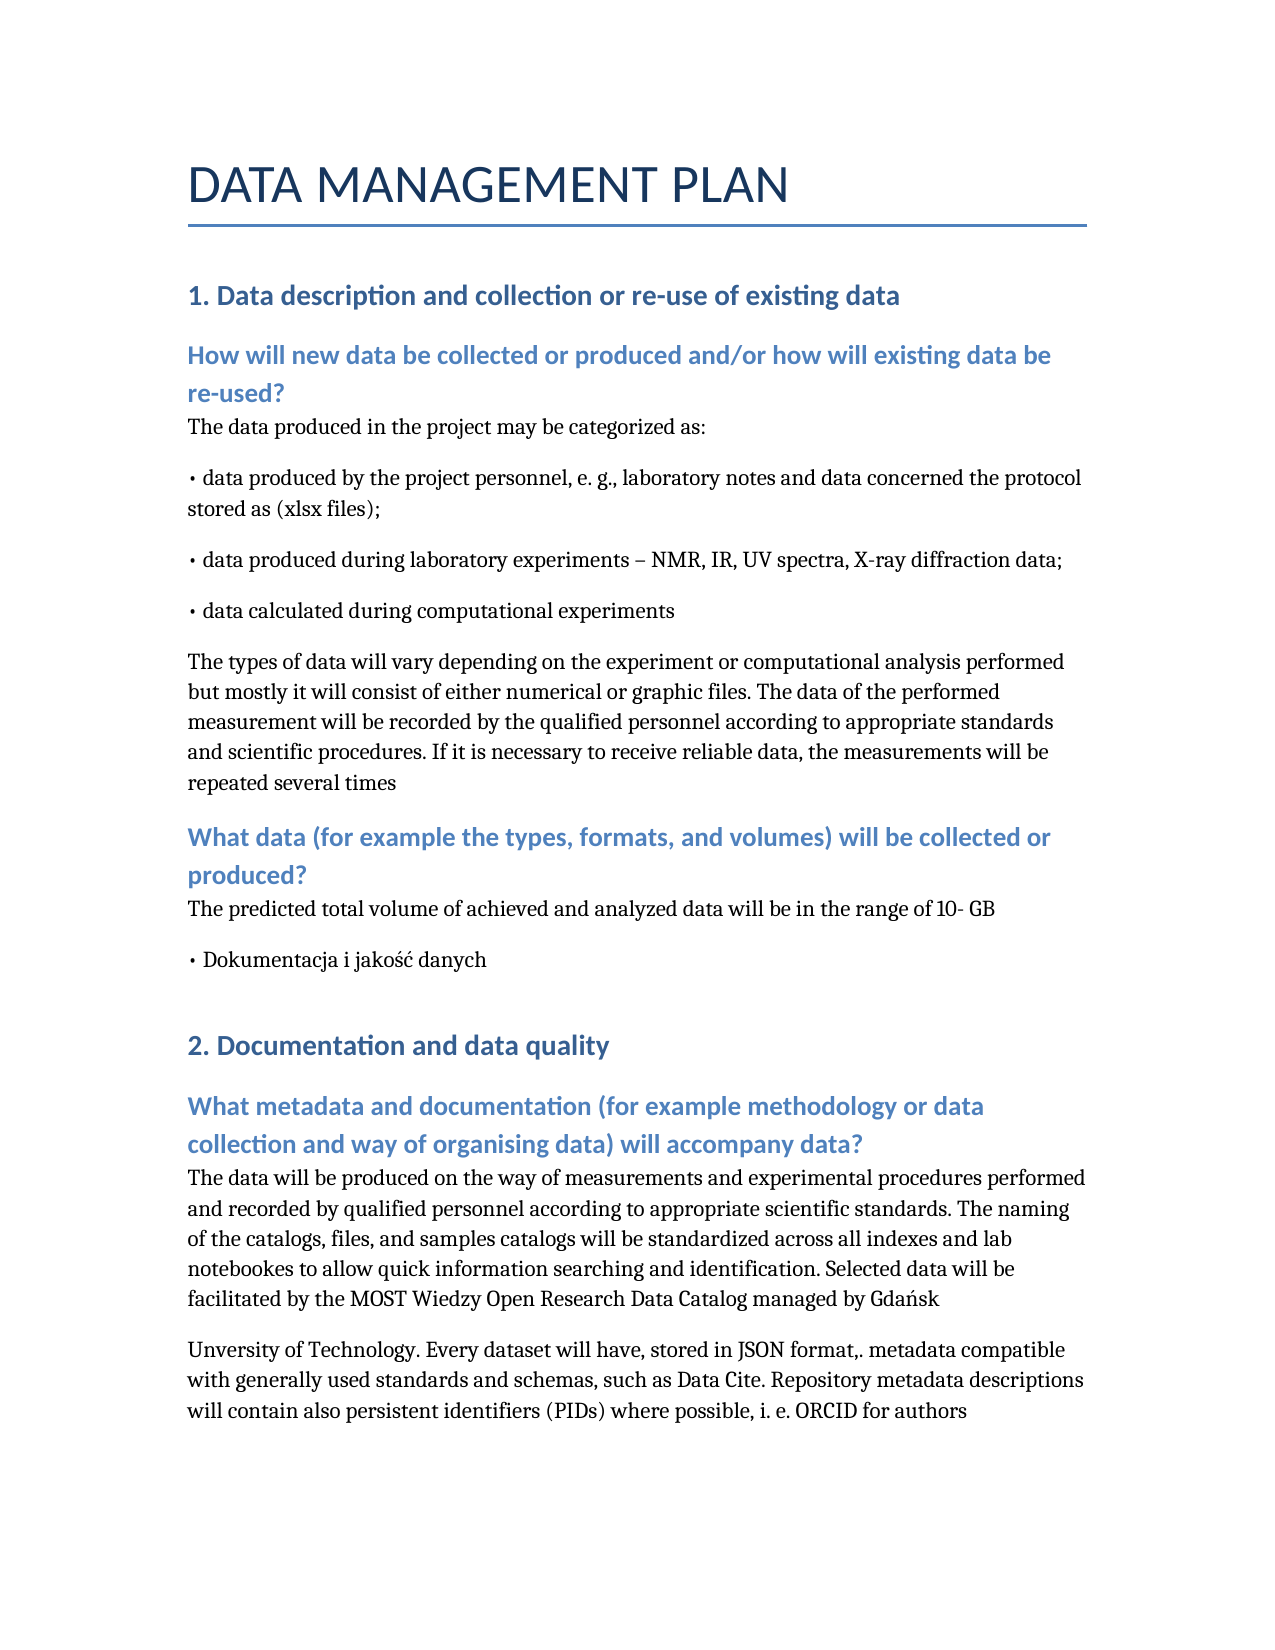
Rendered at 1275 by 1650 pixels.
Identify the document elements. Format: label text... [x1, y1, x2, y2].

text • data produced by the project personnel, e. g., laboratory notes and data concerned the protocol stored as (xlsx files); [187, 465, 1087, 522]
text • data produced during laboratory experiments – NMR, IR, UV spectra, X-ray diffraction data; [187, 546, 1087, 573]
text • Dokumentacja i jakość danych [187, 947, 1087, 974]
subtitle 2. Documentation and data quality [187, 1027, 1087, 1063]
subtitle What data (for example the types, formats, and volumes) will be collected or produced? [187, 820, 1087, 891]
subtitle What metadata and documentation (for example methodology or data collection and way of organising data) will accompany data? [187, 1089, 1087, 1160]
subtitle 1. Data description and collection or re-use of existing data [187, 277, 1087, 312]
title DATA MANAGEMENT PLAN [187, 150, 1087, 227]
text The data produced in the project may be categorized as: [187, 414, 1087, 441]
text Unversity of Technology. Every dataset will have, stored in JSON format,. metadata compatible with generally used standards and schemas, such as Data Cite. Repository metadata descriptions will contain also persistent identifiers (PIDs) where possible, i. e. ORCID for authors [187, 1337, 1087, 1424]
subtitle How will new data be collected or produced and/or how will existing data be re-used? [187, 338, 1087, 409]
text • data calculated during computational experiments [187, 597, 1087, 624]
text The types of data will vary depending on the experiment or computational analysis performed but mostly it will consist of either numerical or graphic files. The data of the performed measurement will be recorded by the qualified personnel according to appropriate standards and scientific procedures. If it is necessary to receive reliable data, the measurements will be repeated several times [187, 648, 1087, 796]
text The predicted total volume of achieved and analyzed data will be in the range of 10- GB [187, 896, 1087, 923]
text The data will be produced on the way of measurements and experimental procedures performed and recorded by qualified personnel according to appropriate scientific standards. The naming of the catalogs, files, and samples catalogs will be standardized across all indexes and lab notebookes to allow quick information searching and identification. Selected data will be facilitated by the MOST Wiedzy Open Research Data Catalog managed by Gdańsk [187, 1165, 1087, 1312]
